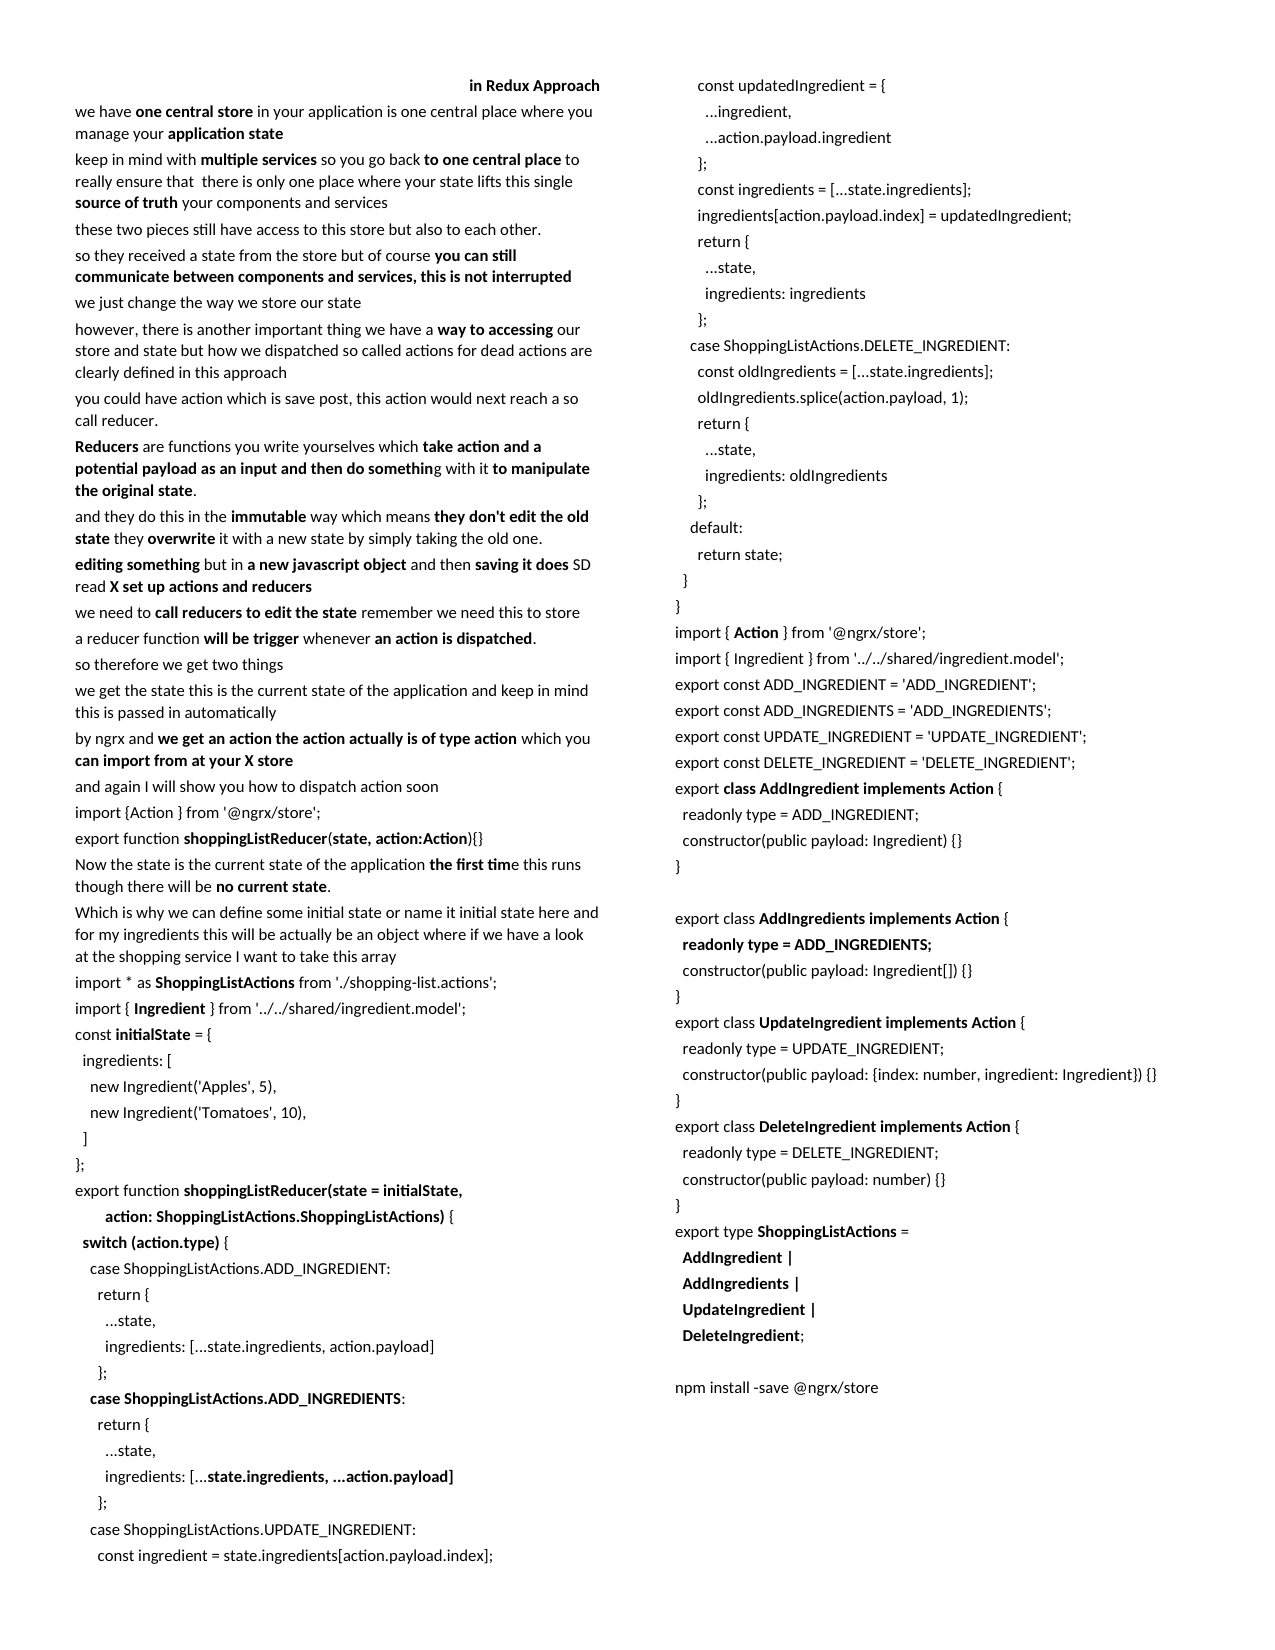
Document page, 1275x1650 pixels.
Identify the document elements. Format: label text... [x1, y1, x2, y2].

text default: [675, 518, 1200, 538]
text import * as ShoppingListActions from './shopping-list.actions'; [75, 972, 600, 992]
text export const UPDATE_INGREDIENT = 'UPDATE_INGREDIENT'; [675, 726, 1200, 746]
text npm install -save @ngrx/store [675, 1377, 1200, 1397]
text in Redux Approach [75, 75, 600, 95]
text return { [675, 413, 1200, 434]
text Reducers are functions you write yourselves which take action and a potential payload as an input and then do something with it to manipulate the original state. [75, 436, 600, 501]
text we just change the way we store our state [75, 293, 600, 313]
text we have one central store in your application is one central place where you manage your application state [75, 101, 600, 143]
text case ShoppingListActions.DELETE_INGREDIENT: [675, 335, 1200, 356]
text readonly type = ADD_INGREDIENT; [675, 804, 1200, 824]
text const ingredients = [...state.ingredients]; [675, 179, 1200, 199]
text constructor(public payload: {index: number, ingredient: Ingredient}) {} [675, 1064, 1200, 1085]
text } [675, 596, 1200, 616]
text }; [675, 492, 1200, 512]
text ] [75, 1128, 600, 1148]
text switch (action.type) { [75, 1232, 600, 1253]
text export class AddIngredient implements Action { [675, 778, 1200, 798]
text by ngrx and we get an action the action actually is of type action which you can import from at your X store [75, 728, 600, 770]
text Which is why we can define some initial state or name it initial state here and for my ingredients this will be actually be an object where if we have a look at the shopping service I want to take this array [75, 902, 600, 966]
text DeleteIngredient; [675, 1325, 1200, 1345]
text editing something but in a new javascript object and then saving it does SD read X set up actions and reducers [75, 554, 600, 596]
text and they do this in the immutable way which means they don't edit the old state they overwrite it with a new state by simply taking the old one. [75, 506, 600, 548]
text UpdateIngredient | [675, 1299, 1200, 1319]
text readonly type = UPDATE_INGREDIENT; [675, 1038, 1200, 1059]
text oldIngredients.splice(action.payload, 1); [675, 387, 1200, 408]
text ingredients: ingredients [675, 283, 1200, 304]
text ingredients: [ [75, 1050, 600, 1070]
text export class AddIngredients implements Action { [675, 908, 1200, 929]
text we get the state this is the current state of the application and keep in mind this is passed in automatically [75, 680, 600, 722]
text ingredients: oldIngredients [675, 466, 1200, 486]
text const ingredient = state.ingredients[action.payload.index]; [75, 1545, 600, 1565]
text ...state, [75, 1310, 600, 1331]
text new Ingredient('Apples', 5), [75, 1076, 600, 1096]
text }; [675, 309, 1200, 330]
text return { [75, 1414, 600, 1435]
text so they received a state from the store but of course you can still communicate between components and services, this is not interrupted [75, 245, 600, 287]
text } [675, 570, 1200, 590]
text const updatedIngredient = { [675, 75, 1200, 95]
text new Ingredient('Tomatoes', 10), [75, 1102, 600, 1122]
text constructor(public payload: Ingredient[]) {} [675, 960, 1200, 981]
text case ShoppingListActions.UPDATE_INGREDIENT: [75, 1519, 600, 1539]
text ingredients: [...state.ingredients, action.payload] [75, 1336, 600, 1357]
text return { [75, 1284, 600, 1305]
text import { Ingredient } from '../../shared/ingredient.model'; [675, 648, 1200, 668]
text }; [75, 1493, 600, 1513]
text you could have action which is save post, this action would next reach a so call reducer. [75, 388, 600, 431]
text export function shoppingListReducer(state, action:Action){} [75, 828, 600, 848]
text a reducer function will be trigger whenever an action is dispatched. [75, 628, 600, 648]
text } [675, 1091, 1200, 1111]
text export class DeleteIngredient implements Action { [675, 1117, 1200, 1137]
text export type ShoppingListActions = [675, 1221, 1200, 1241]
text } [675, 856, 1200, 877]
text however, there is another important thing we have a way to accessing our store and state but how we dispatched so called actions for dead actions are clearly defined in this approach [75, 319, 600, 383]
text these two pieces still have access to this store but also to each other. [75, 219, 600, 239]
text export const ADD_INGREDIENT = 'ADD_INGREDIENT'; [675, 674, 1200, 694]
text ...ingredient, [675, 101, 1200, 121]
text ...state, [675, 257, 1200, 278]
text action: ShoppingListActions.ShoppingListActions) { [75, 1206, 600, 1227]
text ...action.payload.ingredient [675, 127, 1200, 147]
text ...state, [75, 1441, 600, 1461]
text readonly type = ADD_INGREDIENTS; [675, 934, 1200, 955]
text so therefore we get two things [75, 654, 600, 674]
text import { Action } from '@ngrx/store'; [675, 622, 1200, 642]
text case ShoppingListActions.ADD_INGREDIENTS: [75, 1388, 600, 1409]
text return state; [675, 544, 1200, 564]
text } [675, 1195, 1200, 1215]
text case ShoppingListActions.ADD_INGREDIENT: [75, 1258, 600, 1279]
text keep in mind with multiple services so you go back to one central place to really ensure that there is only one place where your state lifts this single source of truth your components and services [75, 149, 600, 213]
text constructor(public payload: number) {} [675, 1169, 1200, 1189]
text constructor(public payload: Ingredient) {} [675, 830, 1200, 851]
text }; [75, 1362, 600, 1383]
text ...state, [675, 439, 1200, 460]
text }; [75, 1154, 600, 1174]
text import {Action } from '@ngrx/store'; [75, 802, 600, 822]
text import { Ingredient } from '../../shared/ingredient.model'; [75, 998, 600, 1018]
text ingredients: [...state.ingredients, ...action.payload] [75, 1467, 600, 1487]
text AddIngredients | [675, 1273, 1200, 1293]
text and again I will show you how to dispatch action soon [75, 776, 600, 796]
text return { [675, 231, 1200, 252]
text } [675, 986, 1200, 1007]
text const oldIngredients = [...state.ingredients]; [675, 361, 1200, 382]
text AddIngredient | [675, 1247, 1200, 1267]
text ingredients[action.payload.index] = updatedIngredient; [675, 205, 1200, 226]
text readonly type = DELETE_INGREDIENT; [675, 1143, 1200, 1163]
text }; [675, 153, 1200, 173]
text export class UpdateIngredient implements Action { [675, 1012, 1200, 1033]
text export const DELETE_INGREDIENT = 'DELETE_INGREDIENT'; [675, 752, 1200, 772]
text const initialState = { [75, 1024, 600, 1044]
text export function shoppingListReducer(state = initialState, [75, 1180, 600, 1201]
text Now the state is the current state of the application the first time this runs though there will be no current state. [75, 854, 600, 896]
text export const ADD_INGREDIENTS = 'ADD_INGREDIENTS'; [675, 700, 1200, 720]
text we need to call reducers to edit the state remember we need this to store [75, 602, 600, 622]
